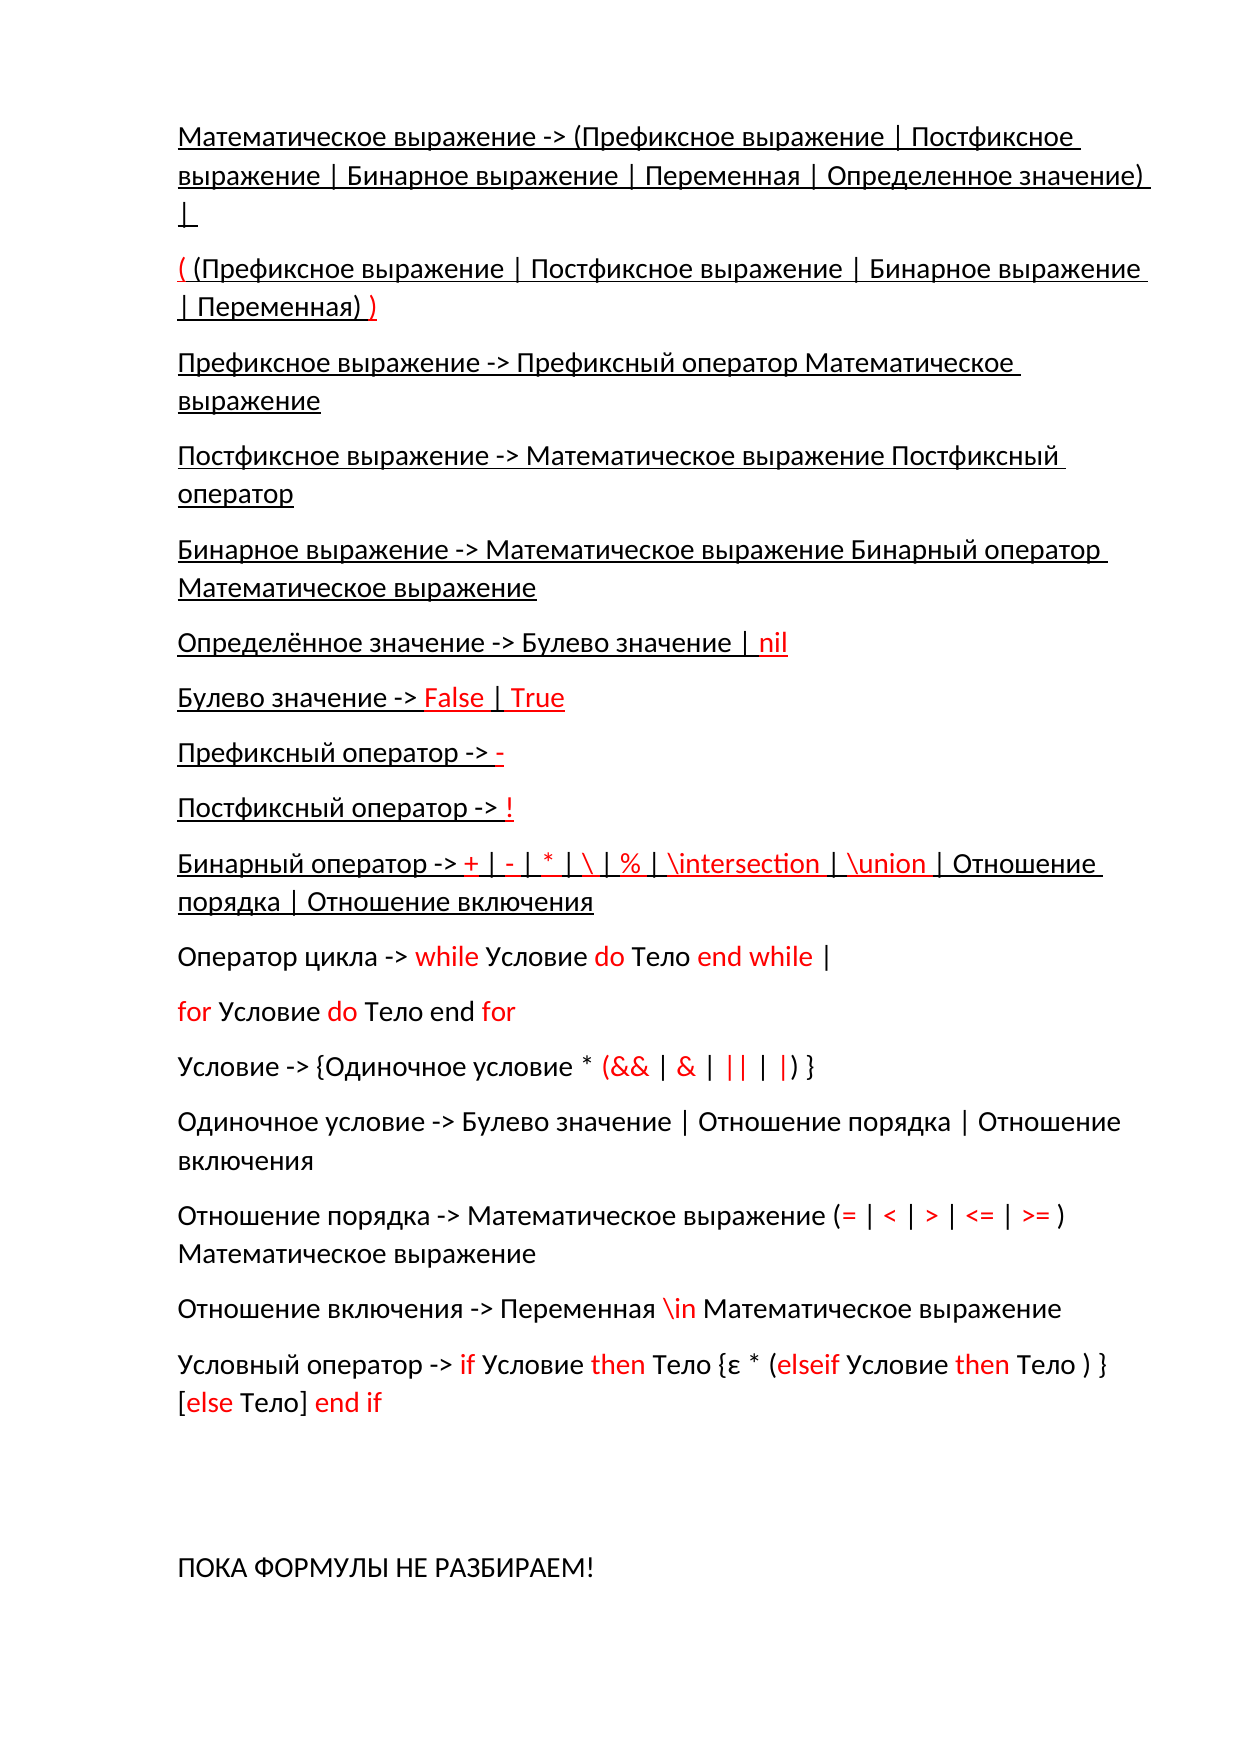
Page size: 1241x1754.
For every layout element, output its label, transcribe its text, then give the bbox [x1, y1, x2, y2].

text ПОКА ФОРМУЛЫ НЕ РАЗБИРАЕМ! [177, 1549, 1152, 1585]
text Определённое значение -> Булево значение | nil [177, 624, 1152, 660]
text Оператор цикла -> while Условие do Тело end while | [177, 938, 1152, 974]
text Постфиксное выражение -> Математическое выражение Постфиксный оператор [177, 437, 1152, 511]
text Бинарное выражение -> Математическое выражение Бинарный оператор Математическое выражение [177, 531, 1152, 605]
text Одиночное условие -> Булево значение | Отношение порядка | Отношение включения [177, 1103, 1152, 1178]
text for Условие do Тело end for [177, 993, 1152, 1029]
text Бинарный оператор -> + | - | * | \ | % | \intersection | \union | Отношение порядка | Отношение включения [177, 845, 1152, 919]
text Отношение порядка -> Математическое выражение (= | < | > | <= | >= ) Математическое выражение [177, 1197, 1152, 1271]
text Условие -> {Одиночное условие * (&& | & | || | |) } [177, 1048, 1152, 1084]
text Постфиксный оператор -> ! [177, 789, 1152, 825]
text Математическое выражение -> (Префиксное выражение | Постфиксное выражение | Бинарное выражение | Переменная | Определенное значение) | [177, 118, 1152, 231]
text ( (Префиксное выражение | Постфиксное выражение | Бинарное выражение | Переменная) ) [177, 250, 1152, 324]
text Булево значение -> False | True [177, 679, 1152, 715]
text Префиксное выражение -> Префиксный оператор Математическое выражение [177, 344, 1152, 418]
text Префиксный оператор -> - [177, 734, 1152, 770]
text Условный оператор -> if Условие then Тело {ε * (elseif Условие then Тело ) } [else Тело] end if [177, 1346, 1152, 1420]
text Отношение включения -> Переменная \in Математическое выражение [177, 1291, 1152, 1326]
